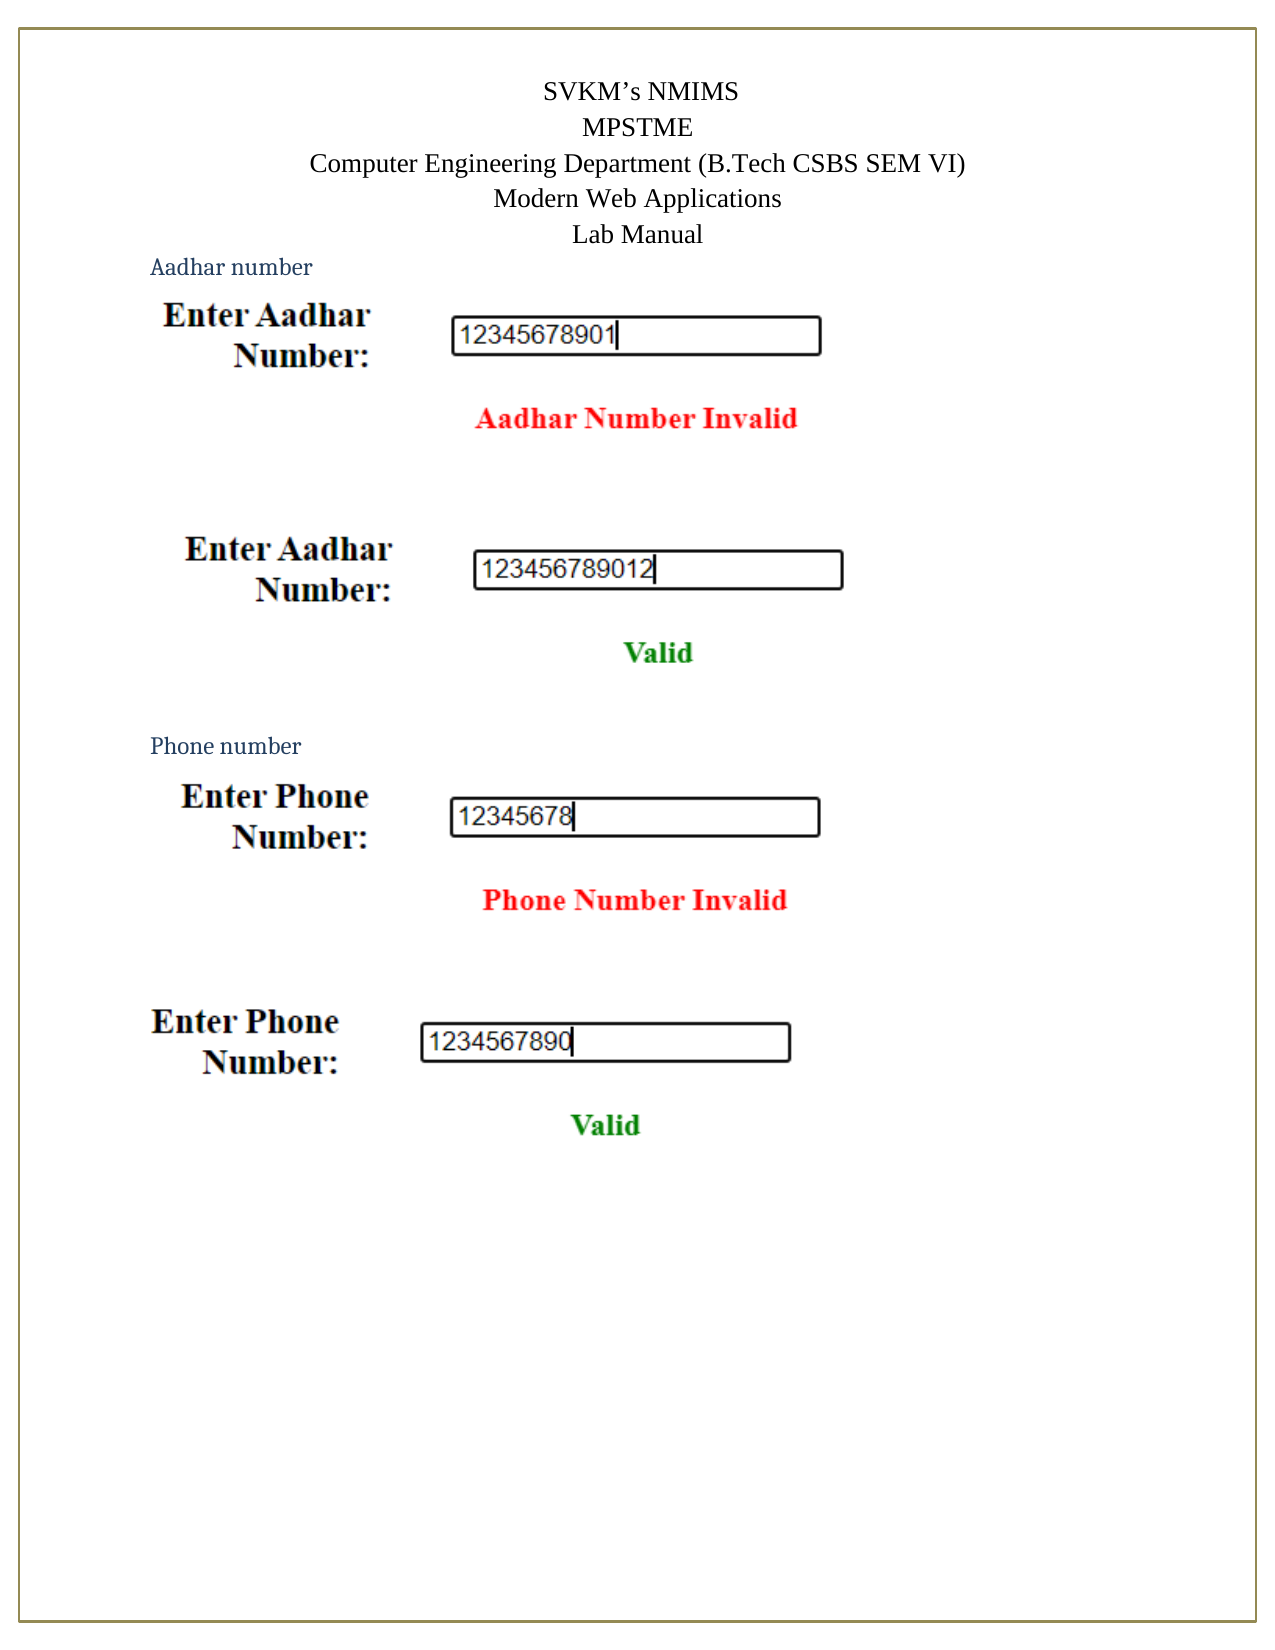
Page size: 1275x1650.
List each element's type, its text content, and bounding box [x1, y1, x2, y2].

subtitle Phone number [150, 732, 1125, 760]
picture [150, 764, 885, 959]
picture [150, 983, 829, 1159]
picture [150, 491, 919, 707]
subtitle Aadhar number [150, 253, 1125, 282]
picture [150, 286, 883, 466]
